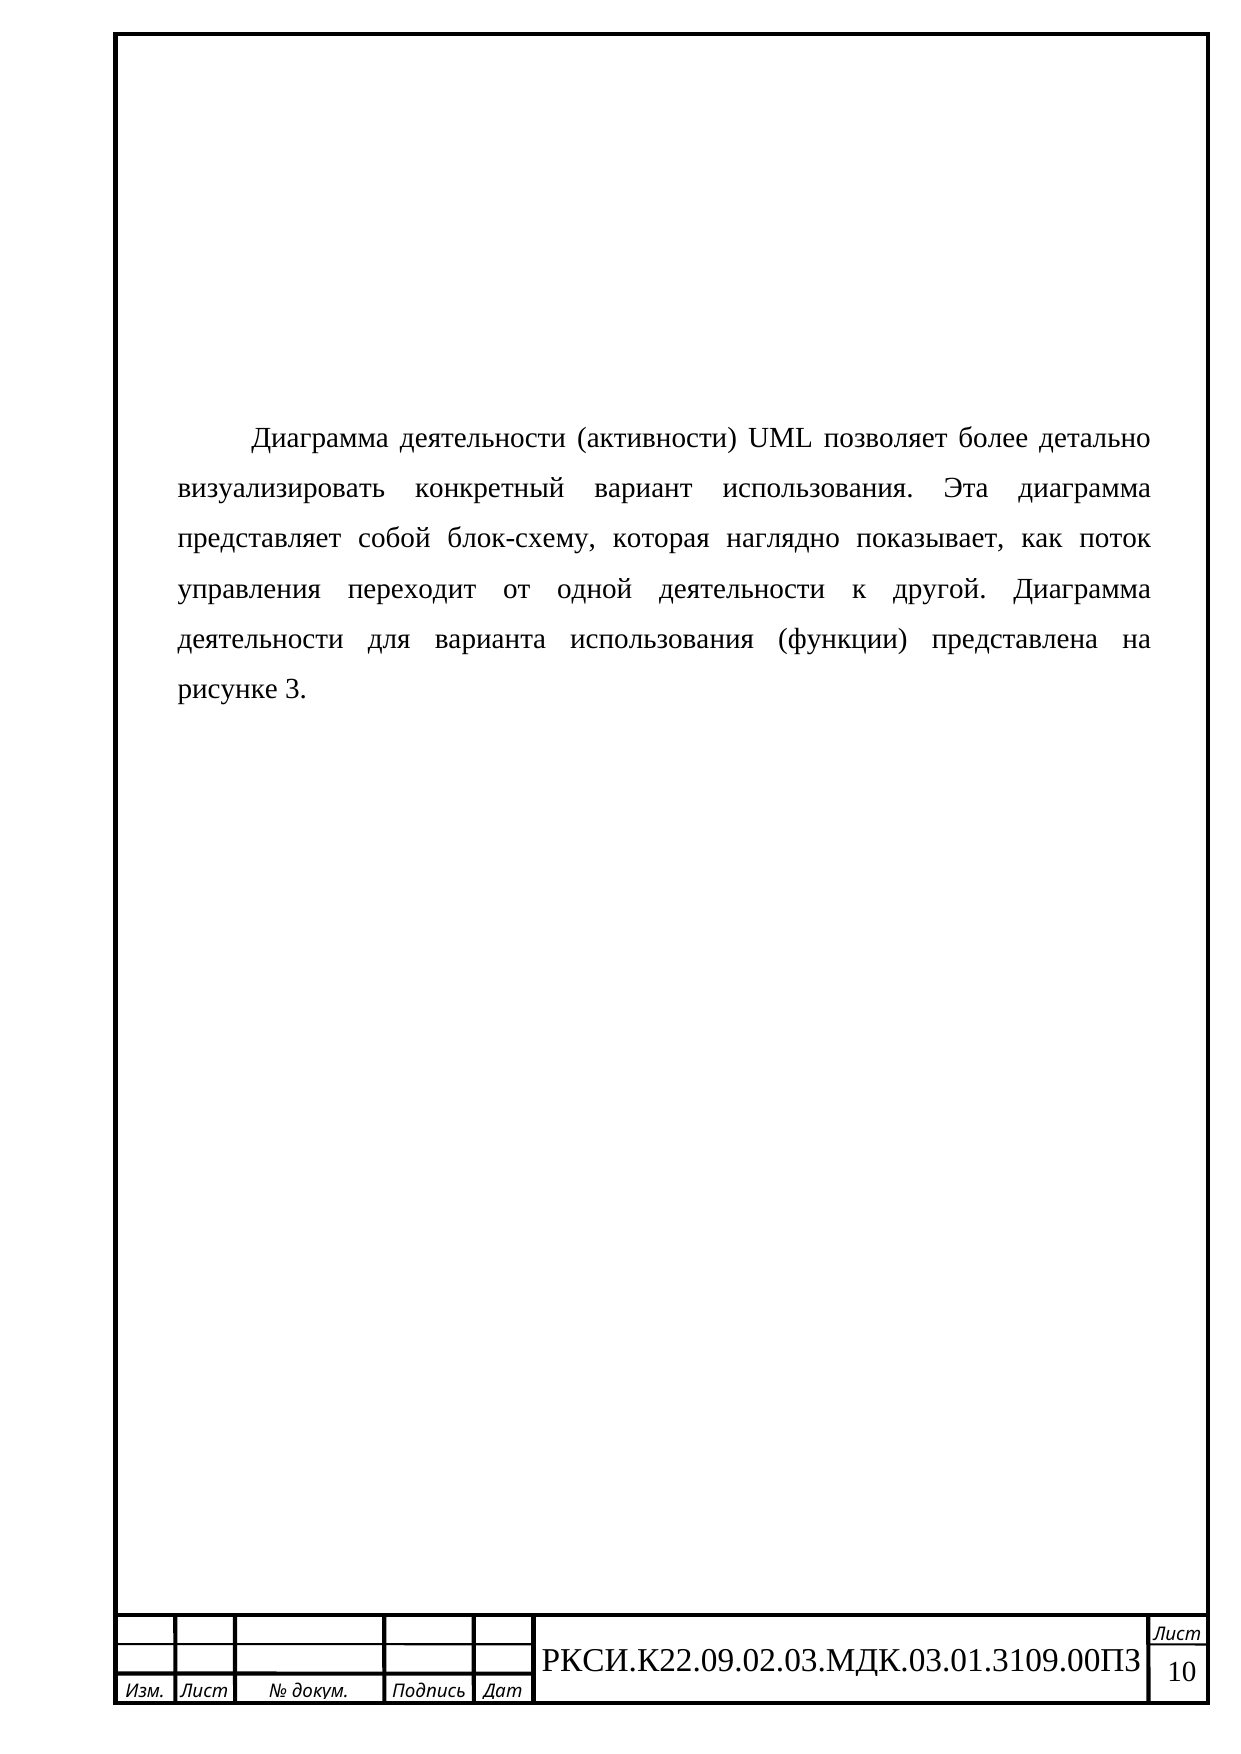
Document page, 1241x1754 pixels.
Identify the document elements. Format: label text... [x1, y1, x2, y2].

text Диаграмма деятельности (активности) UML позволяет более детально визуализировать конкретный вариант использования. Эта диаграмма представляет собой блок-схему, которая наглядно показывает, как поток управления переходит от одной деятельности к другой. Диаграмма деятельности для варианта использования (функции) представлена на рисунке 3. [177, 420, 1152, 705]
